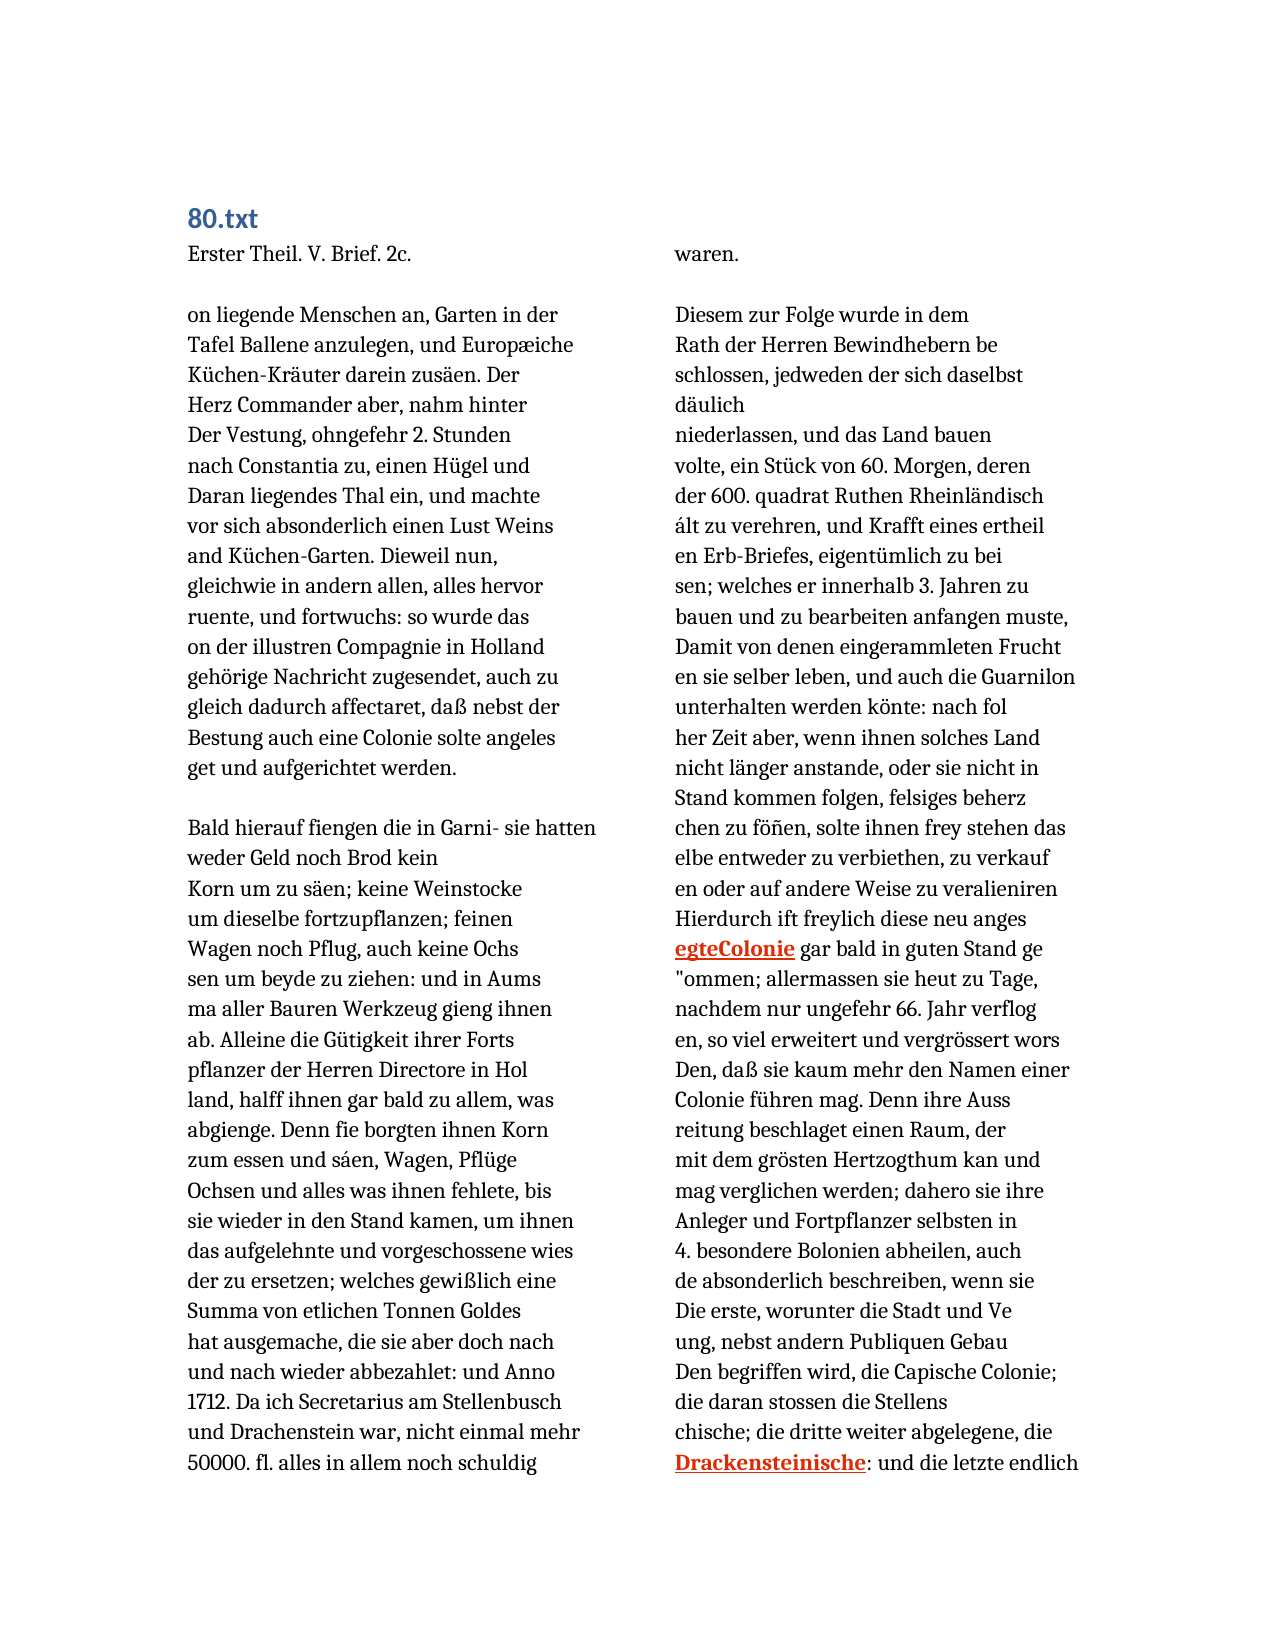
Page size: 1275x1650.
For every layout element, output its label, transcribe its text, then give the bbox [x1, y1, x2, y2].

subtitle 80.txt [187, 200, 600, 236]
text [187, 241, 600, 1476]
